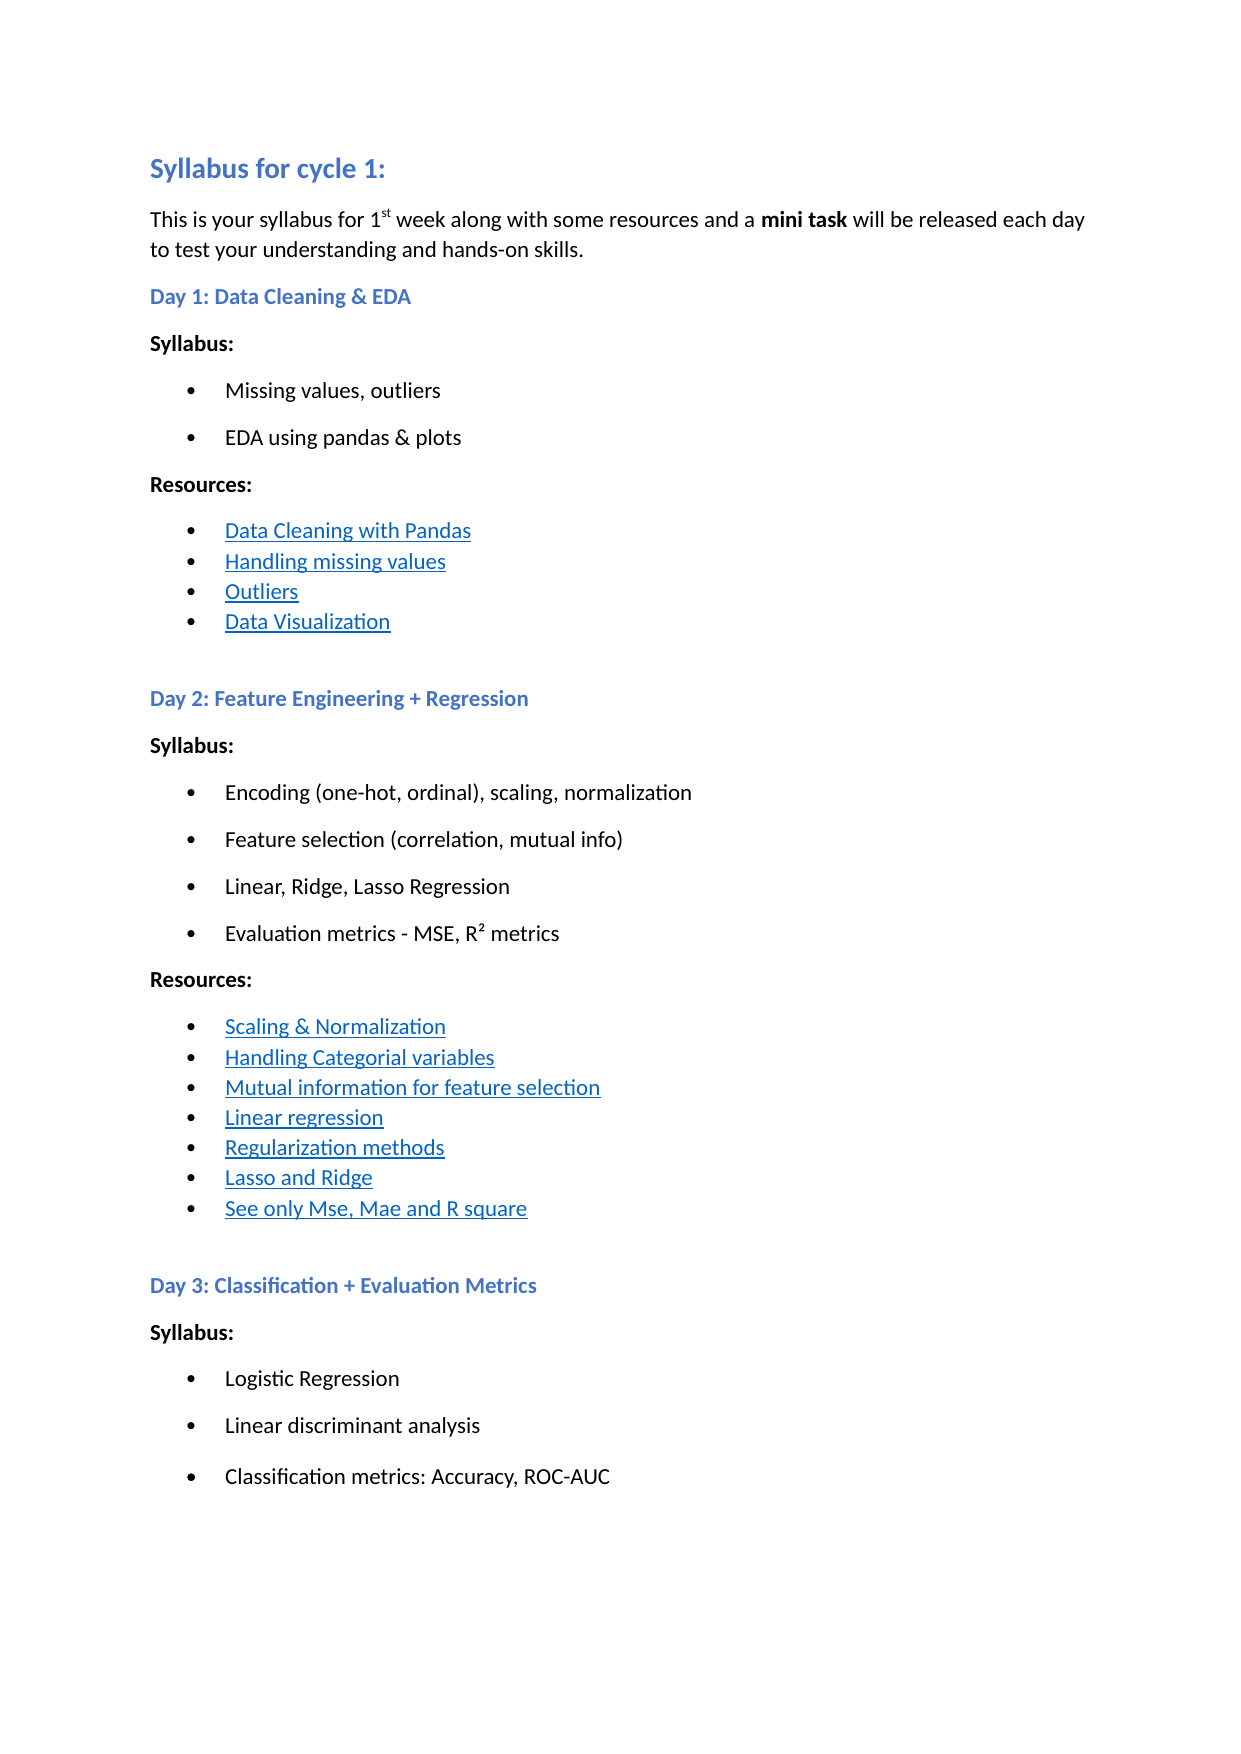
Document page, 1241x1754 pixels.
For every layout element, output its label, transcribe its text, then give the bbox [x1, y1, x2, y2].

list Outliers [187, 577, 1090, 605]
text Syllabus: [150, 731, 1090, 759]
list EDA using pandas & plots [187, 423, 1090, 451]
list Feature selection (correlation, mutual info) [187, 825, 1090, 853]
text This is your syllabus for 1st week along with some resources and a mini task will be released each day to test your understanding and hands-on skills. [150, 205, 1090, 263]
list Logistic Regression [187, 1364, 1090, 1392]
list Linear discriminant analysis [187, 1411, 1090, 1439]
text Syllabus for cycle 1: [150, 150, 1090, 186]
list Handling Categorial variables [187, 1043, 1090, 1071]
text Syllabus: [150, 329, 1090, 357]
text Day 1: Data Cleaning & EDA [150, 282, 1090, 310]
list Classification metrics: Accuracy, ROC-AUC [187, 1458, 1090, 1491]
text Syllabus: [150, 1318, 1090, 1346]
list Lasso and Ridge [187, 1163, 1090, 1191]
list See only Mse, Mae and R square [187, 1194, 1090, 1222]
list Regularization methods [187, 1133, 1090, 1161]
list Missing values, outliers [187, 376, 1090, 404]
list Linear regression [187, 1103, 1090, 1131]
text Resources: [150, 470, 1090, 498]
text Resources: [150, 966, 1090, 993]
list Data Cleaning with Pandas [187, 517, 1090, 544]
list Data Visualization [187, 607, 1090, 635]
text Day 3: Classification + Evaluation Metrics [150, 1271, 1090, 1299]
list Encoding (one-hot, ordinal), scaling, normalization [187, 778, 1090, 806]
list Mutual information for feature selection [187, 1073, 1090, 1101]
list Linear, Ridge, Lasso Regression [187, 872, 1090, 900]
text Day 2: Feature Engineering + Regression [150, 684, 1090, 712]
list Handling missing values [187, 547, 1090, 575]
list Scaling & Normalization [187, 1012, 1090, 1040]
list Evaluation metrics - MSE, R² metrics [187, 919, 1090, 947]
